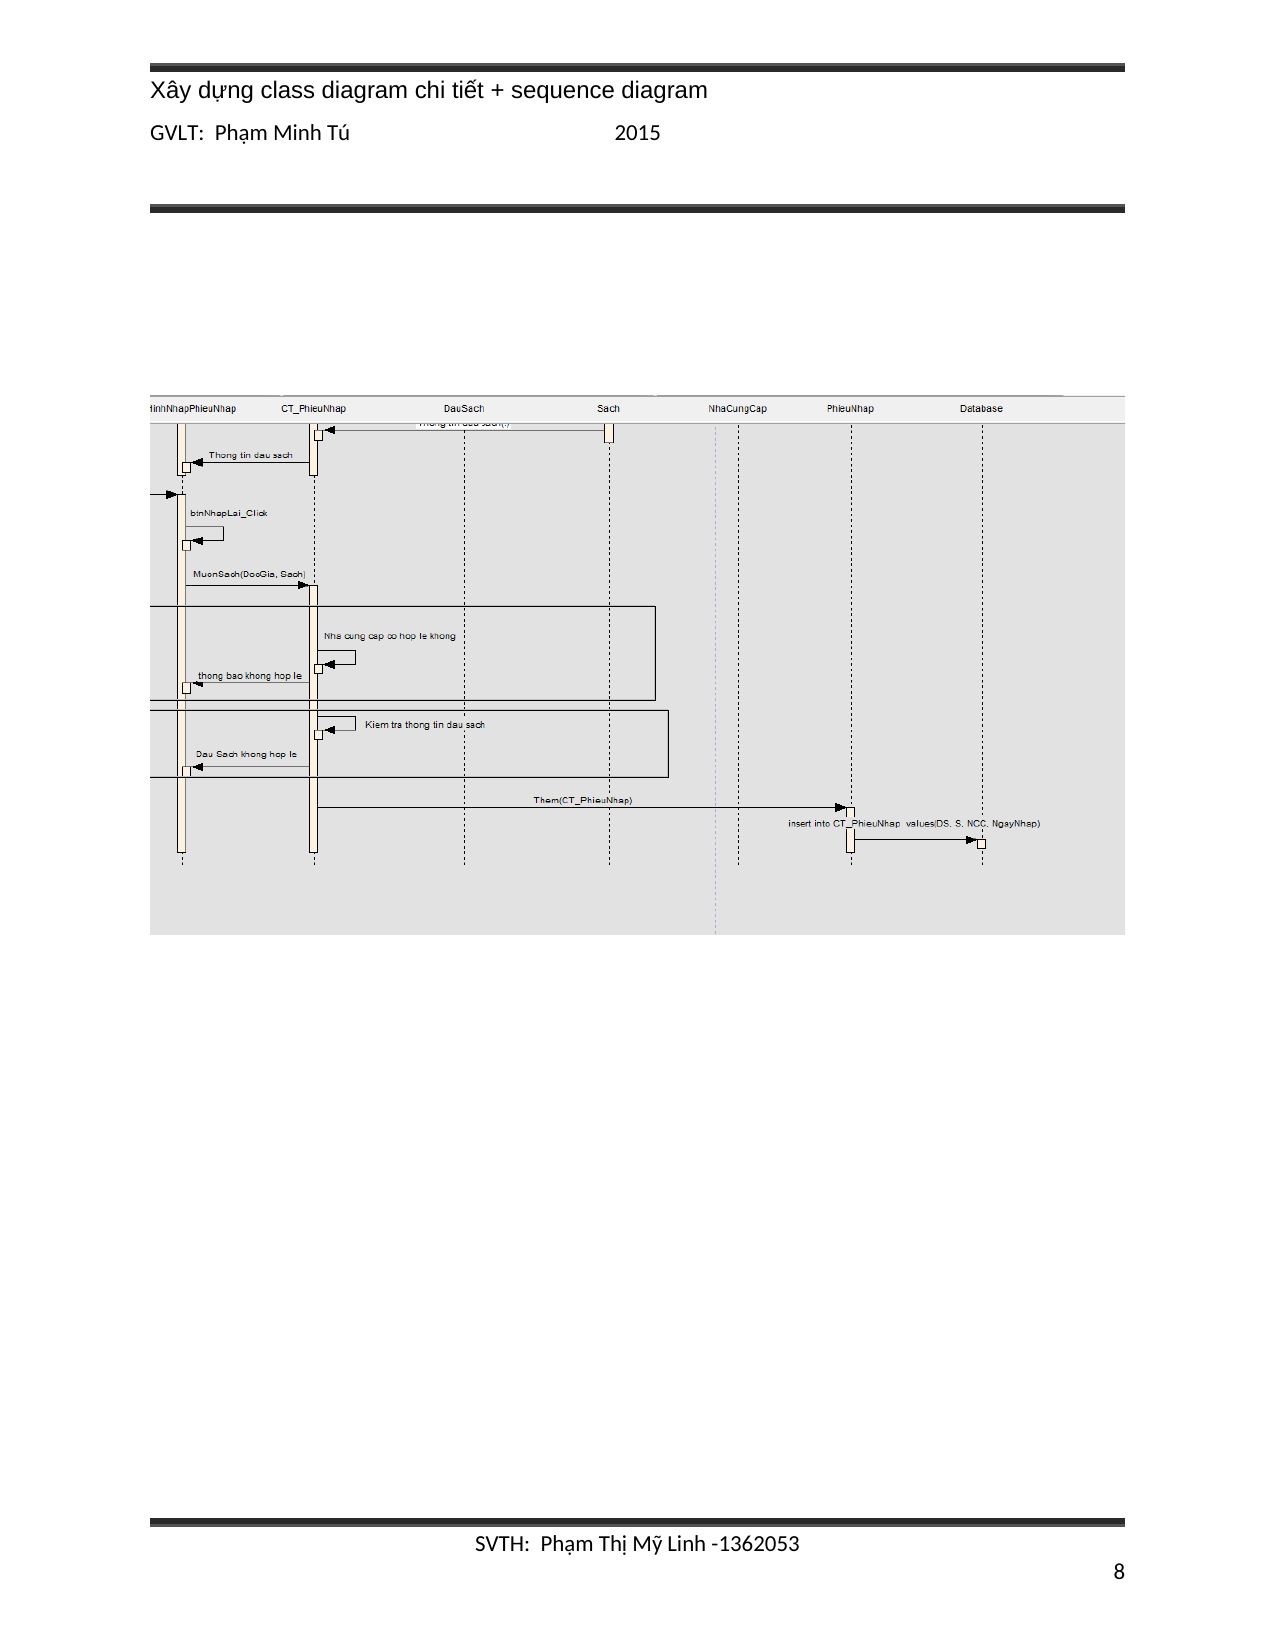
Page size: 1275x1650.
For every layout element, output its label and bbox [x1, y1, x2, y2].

picture [150, 395, 1125, 935]
